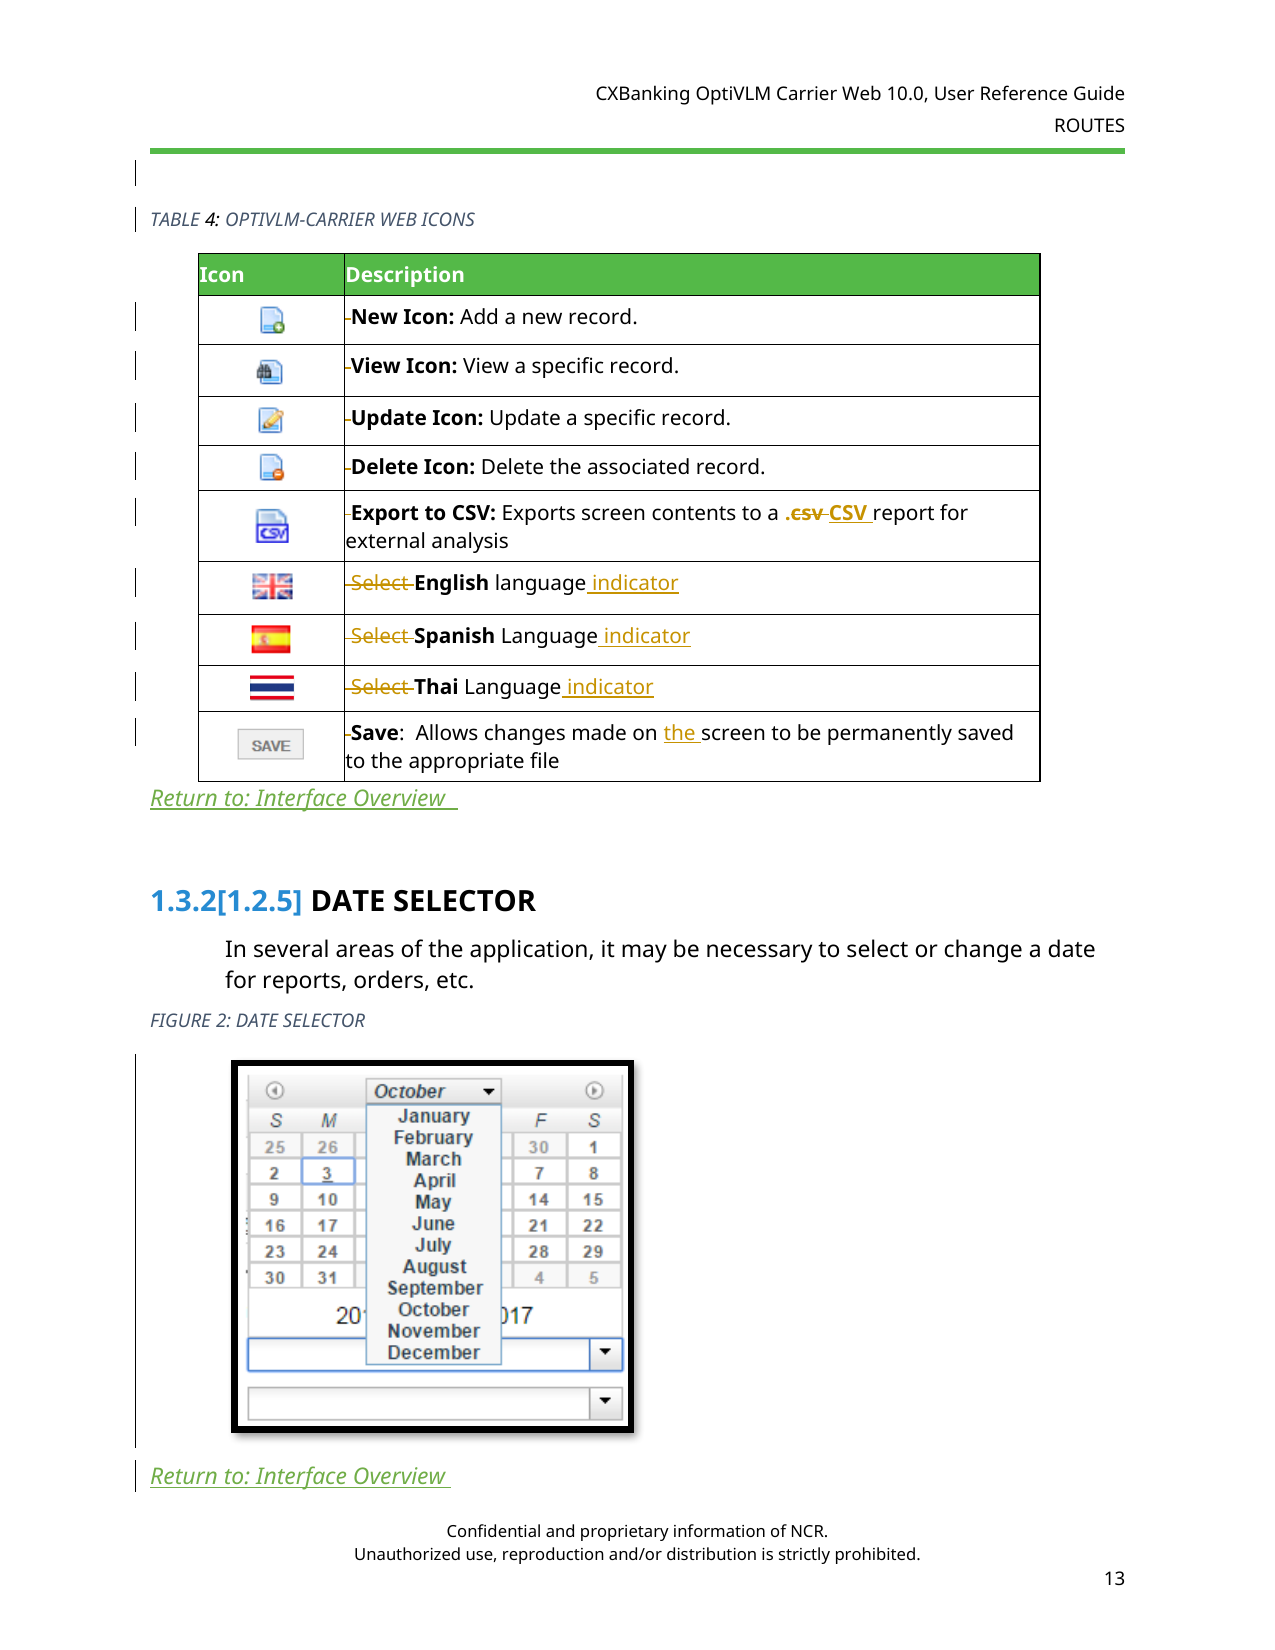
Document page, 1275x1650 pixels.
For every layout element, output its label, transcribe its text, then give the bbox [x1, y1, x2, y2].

table_cell [199, 345, 344, 396]
table_cell [199, 615, 344, 665]
text TABLE 4: OPTIVLM-CARRIER WEB ICONS [150, 207, 1125, 232]
table_cell Delete Icon: Delete the associated record. [345, 446, 1039, 490]
subtitle DATE SELECTOR [150, 880, 986, 920]
picture [254, 403, 289, 438]
table_cell Thai Language [345, 666, 1039, 711]
picture [245, 568, 299, 608]
picture [256, 302, 288, 337]
table_cell [199, 666, 344, 711]
table_cell Spanish Language [345, 615, 1039, 665]
picture [246, 502, 297, 549]
text FIGURE 2: DATE SELECTOR [150, 1008, 1125, 1033]
picture [232, 723, 312, 769]
picture [254, 451, 289, 484]
table_cell [199, 491, 344, 561]
table_cell Export to CSV: Exports screen contents to a .report for external analysis [345, 491, 1039, 561]
table_cell Update Icon: Update a specific record. [345, 397, 1039, 445]
table_cell [199, 397, 344, 445]
table_cell [199, 296, 344, 344]
picture [249, 672, 295, 704]
table_cell [199, 712, 344, 781]
table_header Icon [199, 254, 344, 295]
table_cell Save: Allows changes made on screen to be permanently saved to the appropriate file [345, 712, 1039, 781]
table_cell English language [345, 562, 1039, 614]
picture [254, 351, 289, 389]
table_cell New Icon: Add a new record. [345, 296, 1039, 344]
text Return to: Interface Overview [150, 1460, 1125, 1492]
table_header Description [345, 254, 1039, 295]
table_cell [199, 562, 344, 614]
table_cell [199, 446, 344, 490]
picture [238, 1066, 628, 1426]
text In several areas of the application, it may be necessary to select or change a date for reports, orders, etc. [225, 933, 1125, 995]
text Return to: Interface Overview [150, 782, 1125, 813]
table_cell View Icon: View a specific record. [345, 345, 1039, 396]
picture [249, 621, 295, 658]
